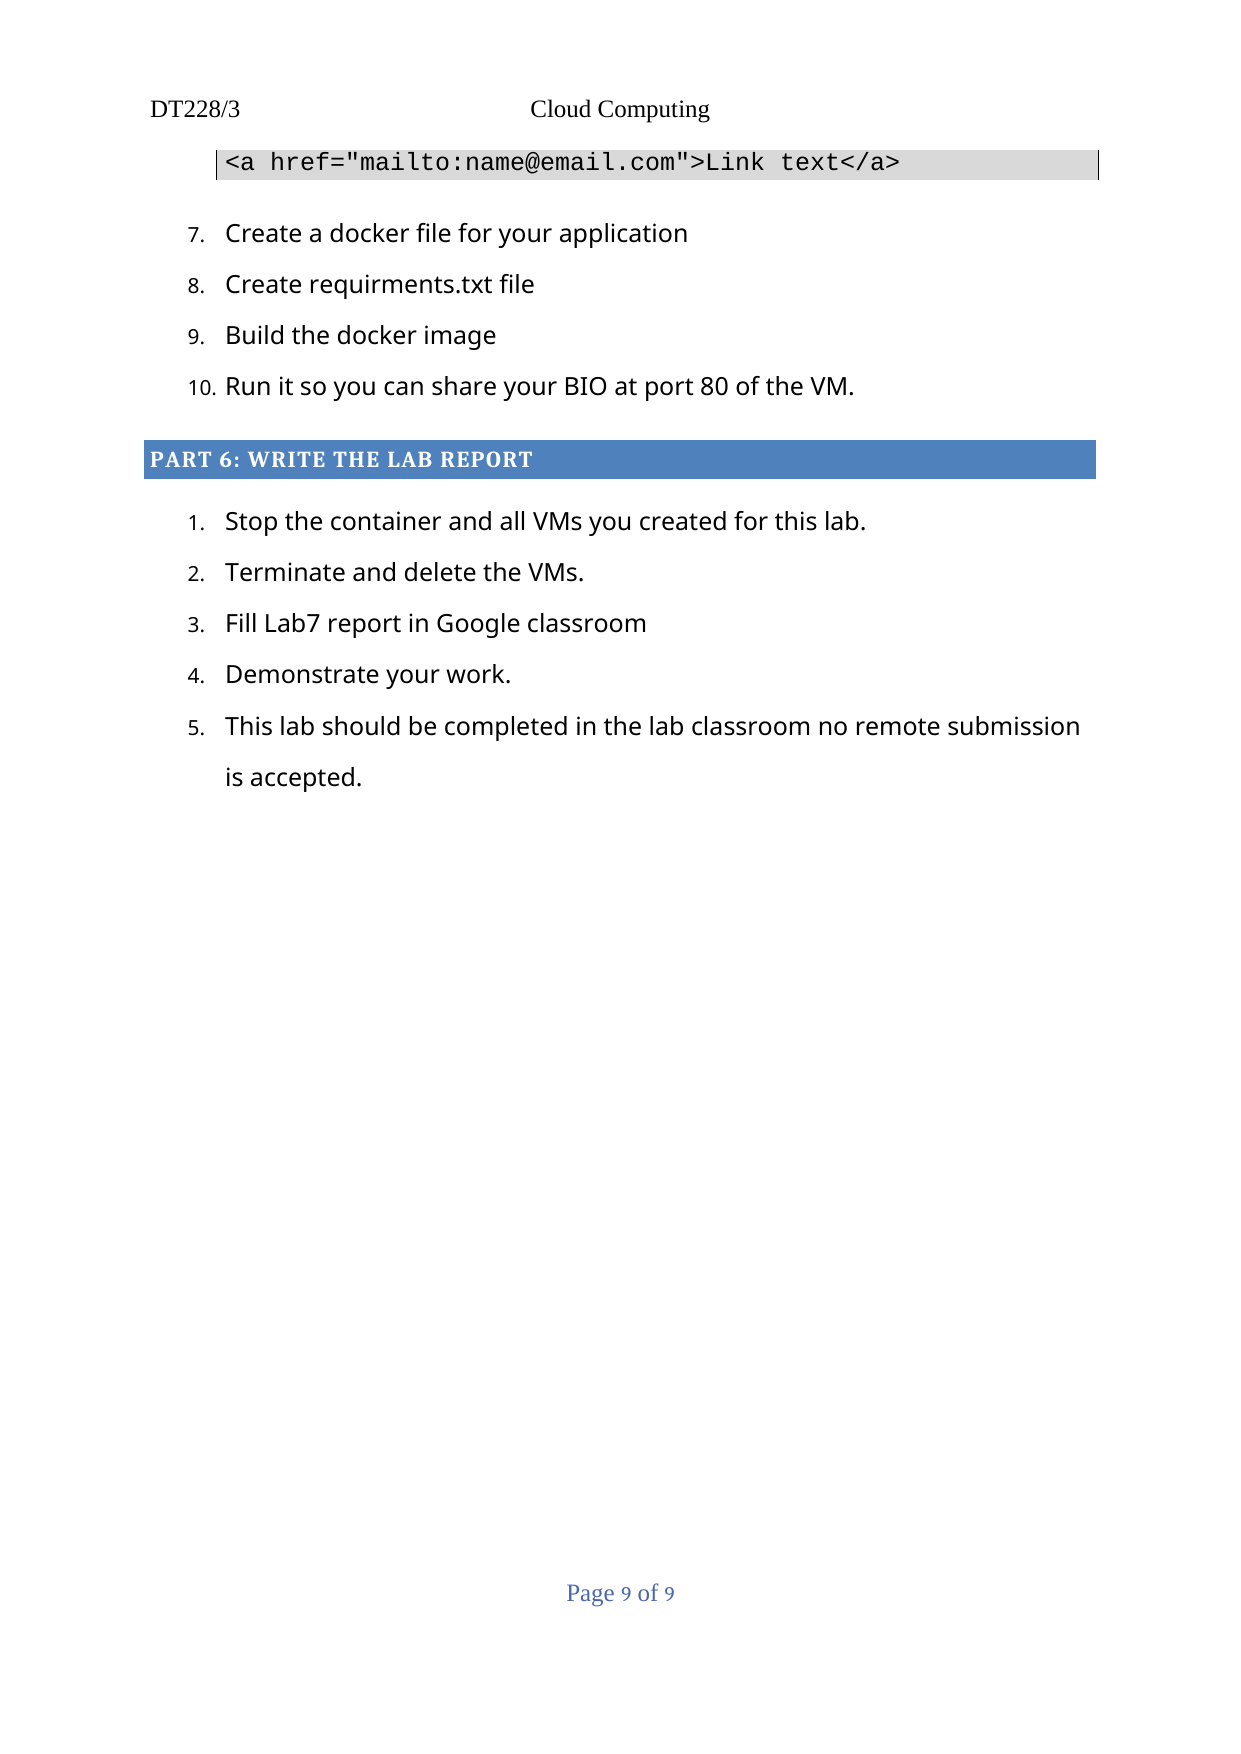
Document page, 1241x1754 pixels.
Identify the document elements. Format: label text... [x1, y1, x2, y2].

list Build the docker image [187, 317, 1090, 352]
list Fill Lab7 report in Google classroom [187, 606, 1090, 640]
list Run it so you can share your BIO at port 80 of the VM. [187, 368, 1090, 403]
text <a href="mailto:name@email.com">Link text</a> [217, 150, 1098, 180]
list This lab should be completed in the lab classroom no remote submission is accepted. [187, 708, 1090, 793]
list Terminate and delete the VMs. [187, 555, 1090, 589]
list Stop the container and all VMs you created for this lab. [187, 504, 1090, 538]
subtitle PART 6: Write the Lab report [150, 447, 1090, 473]
list Create a docker file for your application [187, 215, 1090, 249]
list Demonstrate your work. [187, 657, 1090, 691]
list Create requirments.txt file [187, 266, 1090, 301]
